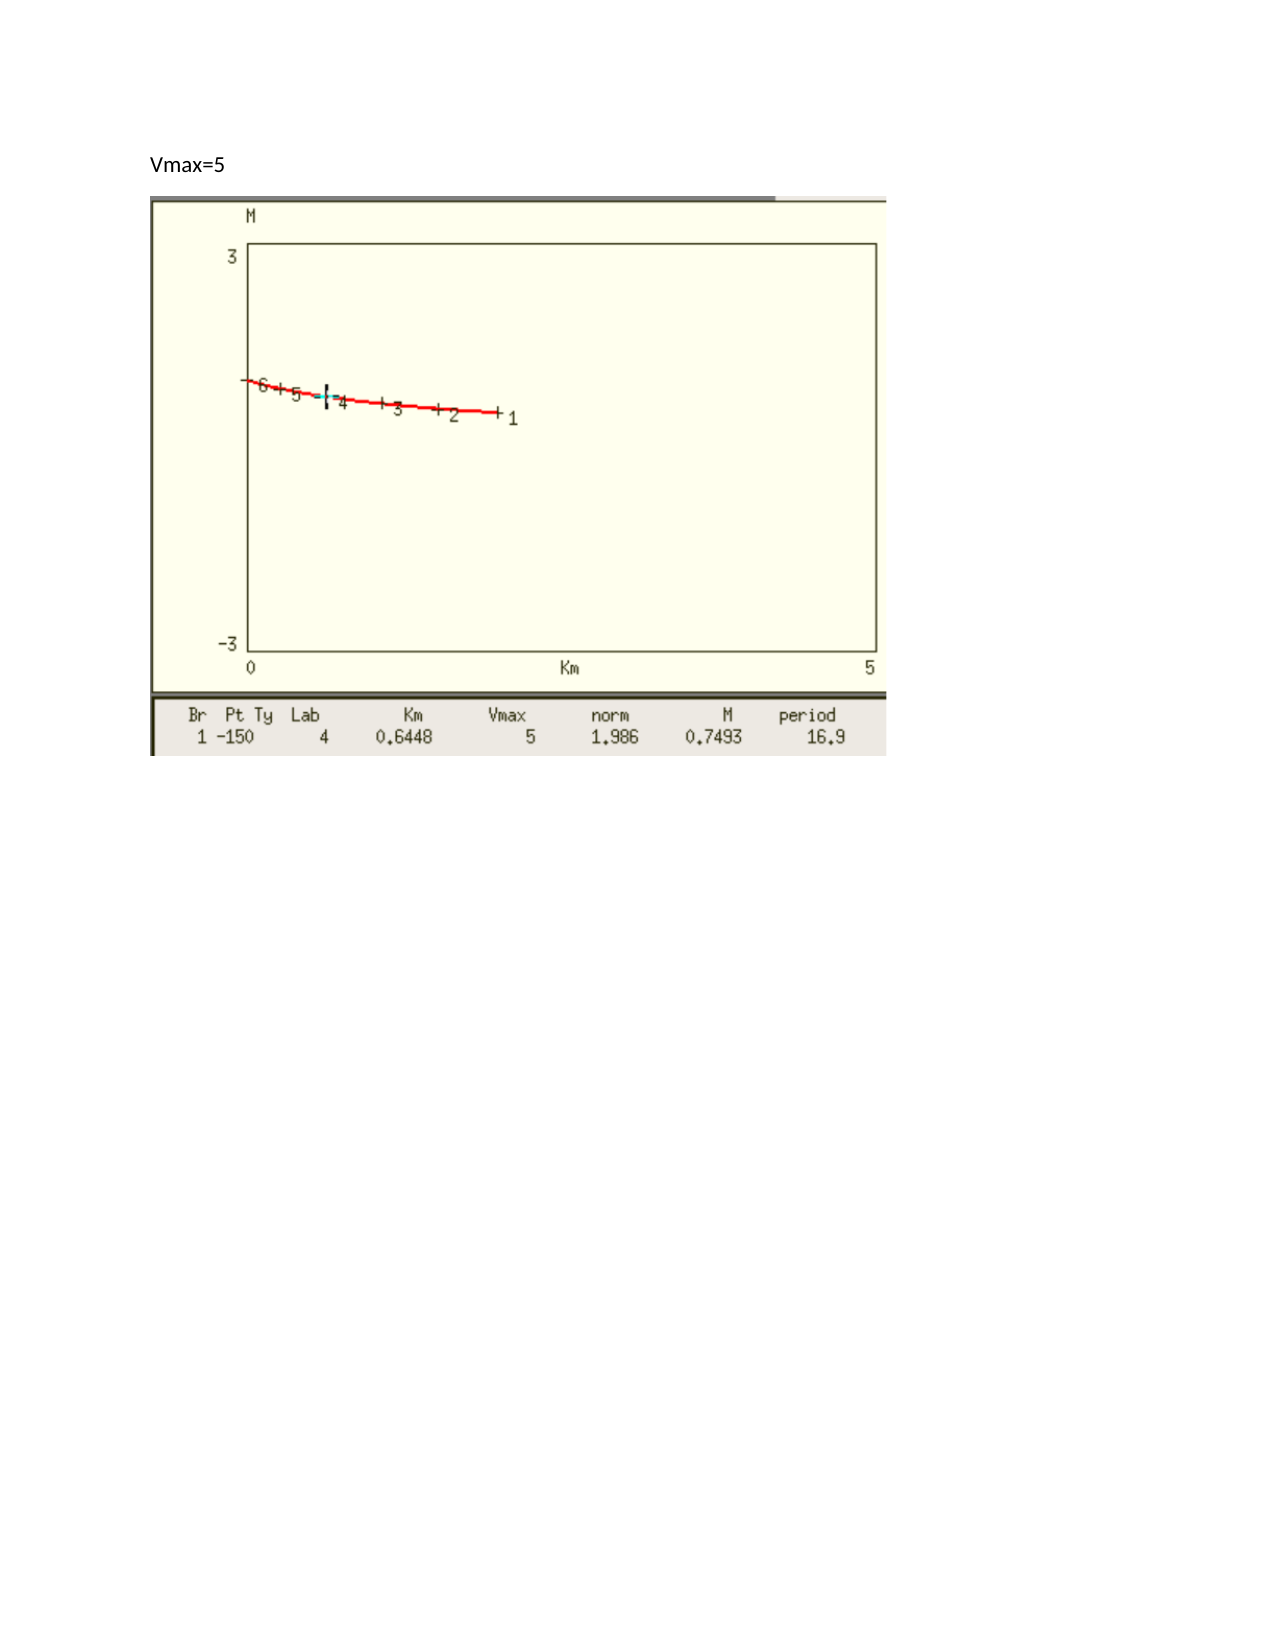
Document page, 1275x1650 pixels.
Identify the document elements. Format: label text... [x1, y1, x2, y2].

text Vmax=5 [150, 150, 1125, 178]
picture [150, 196, 887, 756]
